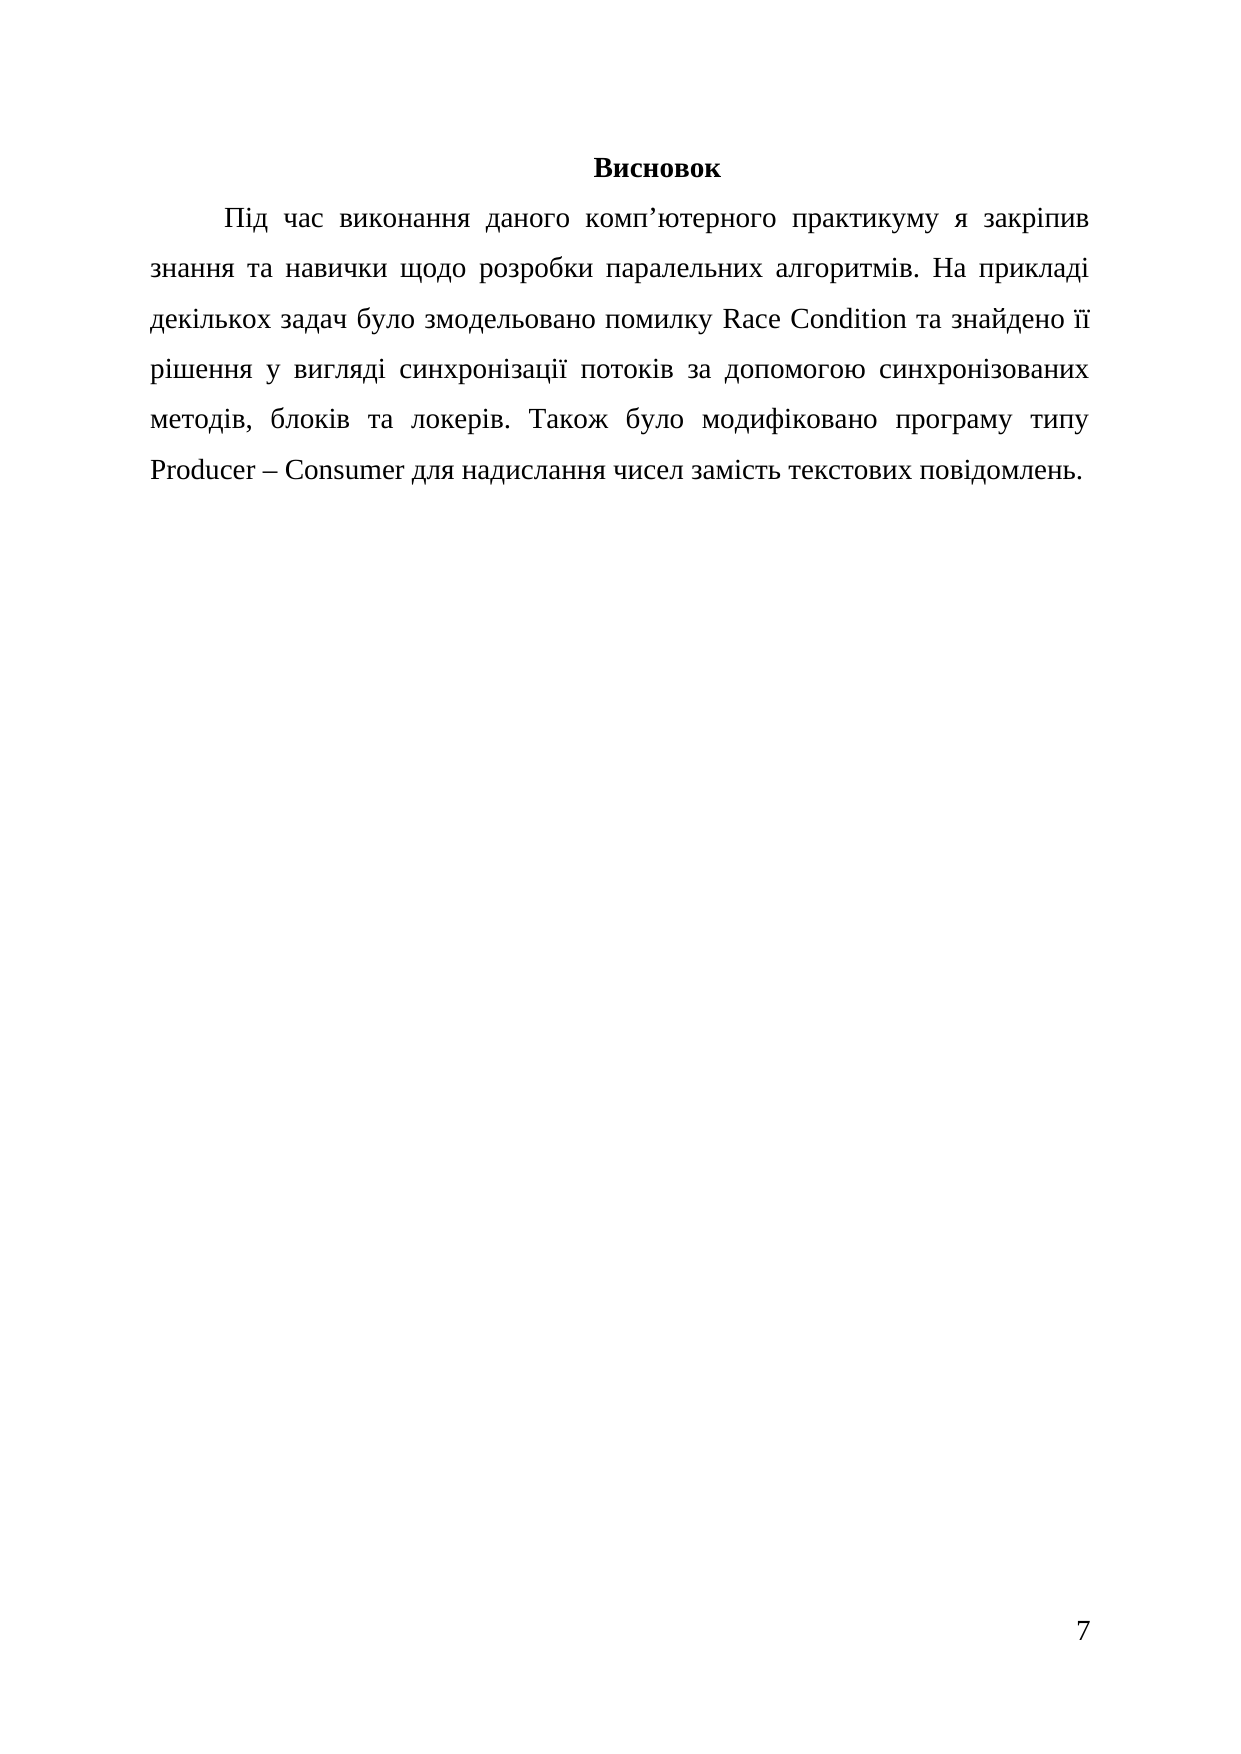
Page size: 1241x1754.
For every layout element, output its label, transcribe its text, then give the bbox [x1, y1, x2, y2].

text Висновок [150, 150, 1090, 183]
text Під час виконання даного комп’ютерного практикуму я закріпив знання та навички щодо розробки паралельних алгоритмів. На прикладі декількох задач було змодельовано помилку Race Condition та знайдено її рішення у вигляді синхронізації потоків за допомогою синхронізованих методів, блоків та локерів. Також було модифіковано програму типу Producer – Consumer для надислання чисел замість текстових повідомлень. [150, 200, 1090, 485]
